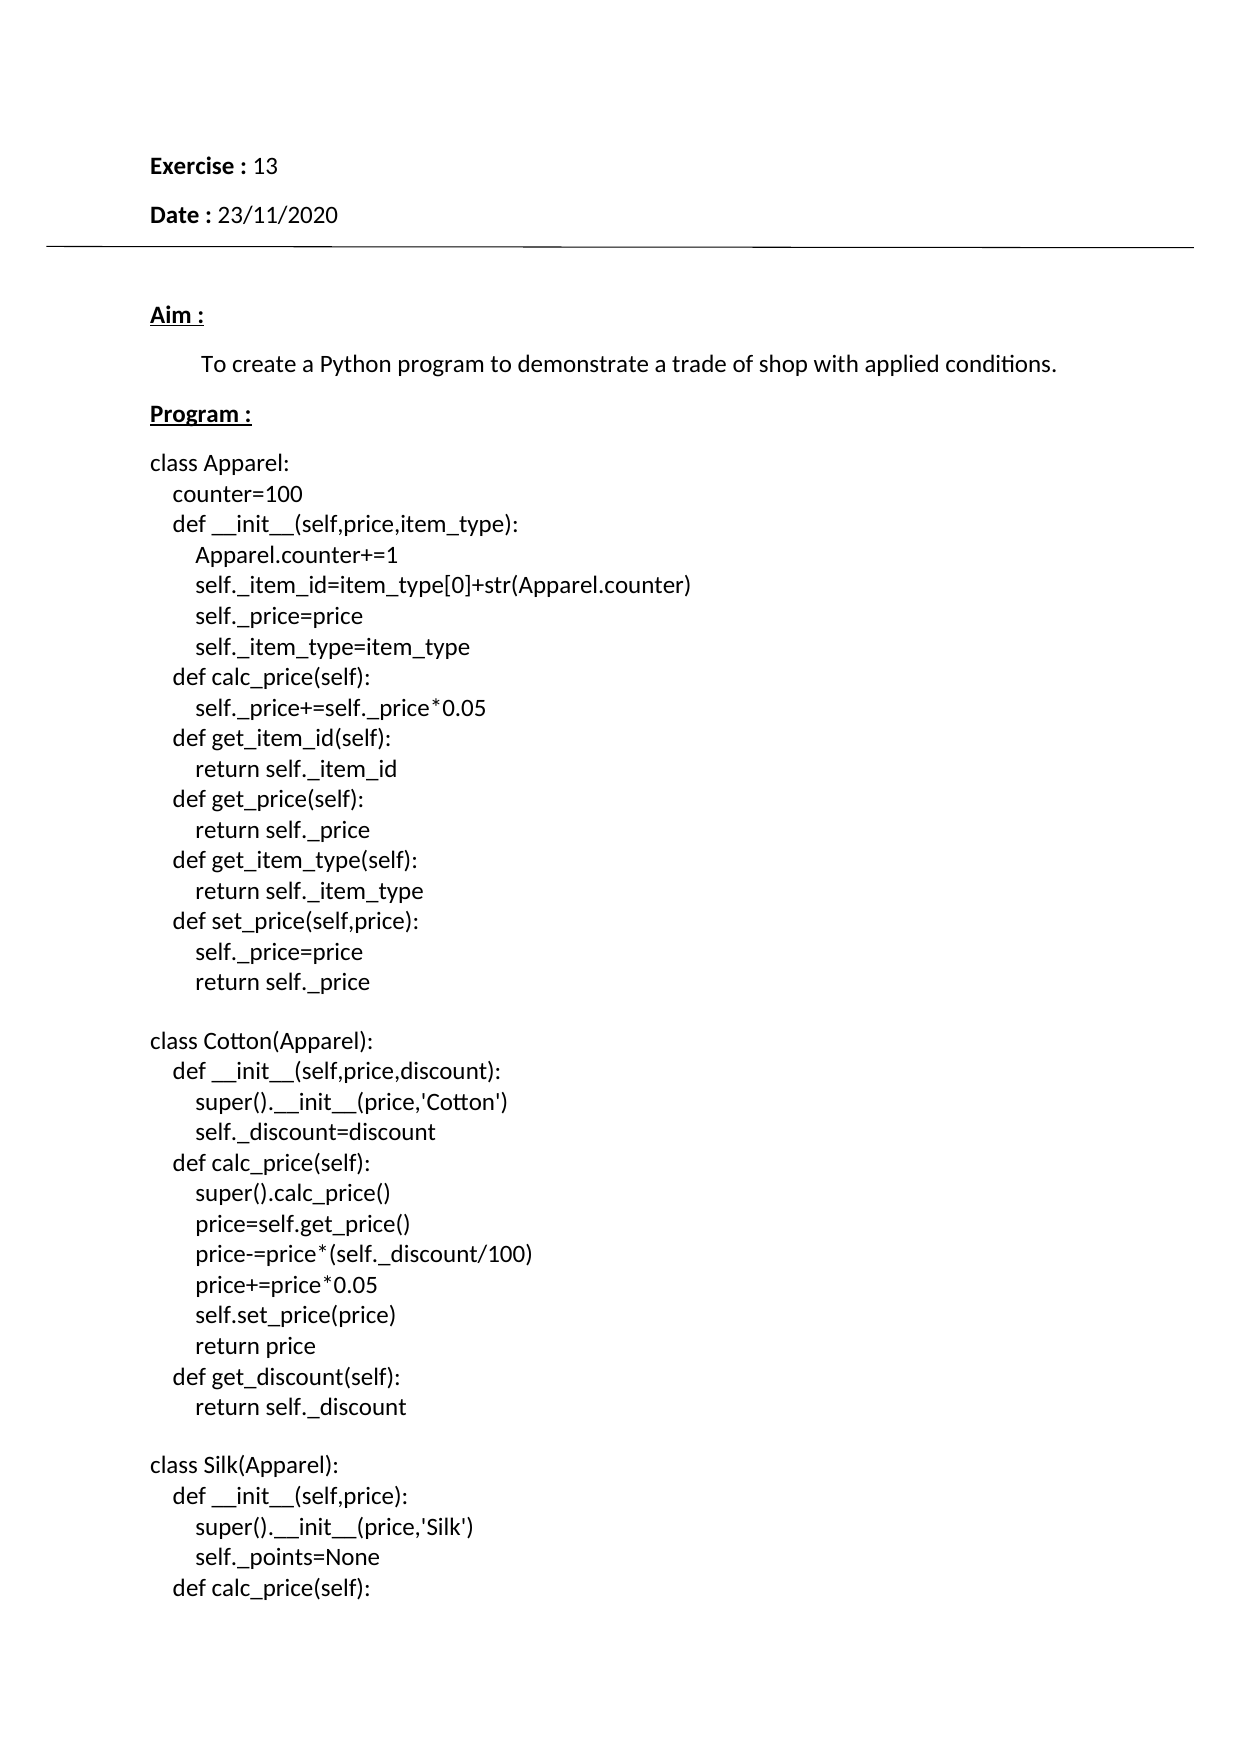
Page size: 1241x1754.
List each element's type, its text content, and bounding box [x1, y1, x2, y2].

text self._points=None [150, 1541, 1090, 1572]
text def get_price(self): [150, 783, 1090, 814]
text return price [150, 1330, 1090, 1361]
text def calc_price(self): [150, 661, 1090, 692]
text return self._price [150, 814, 1090, 844]
text super().__init__(price,'Cotton') [150, 1086, 1090, 1116]
text self._price+=self._price*0.05 [150, 692, 1090, 722]
text return self._discount [150, 1391, 1090, 1422]
text class Apparel: [150, 447, 1090, 478]
text def __init__(self,price,item_type): [150, 508, 1090, 539]
text Date : 23/11/2020 [150, 199, 1090, 230]
text self._price=price [150, 936, 1090, 966]
text self._item_id=item_type[0]+str(Apparel.counter) [150, 569, 1090, 600]
text def __init__(self,price,discount): [150, 1055, 1090, 1086]
text Apparel.counter+=1 [150, 539, 1090, 569]
text self._discount=discount [150, 1116, 1090, 1147]
text def set_price(self,price): [150, 905, 1090, 936]
text Exercise : 13 [150, 150, 1090, 181]
text price+=price*0.05 [150, 1269, 1090, 1299]
text Program : [150, 398, 1090, 428]
text self._item_type=item_type [150, 631, 1090, 661]
text price-=price*(self._discount/100) [150, 1238, 1090, 1269]
text def get_item_id(self): [150, 722, 1090, 753]
text price=self.get_price() [150, 1208, 1090, 1238]
text def __init__(self,price): [150, 1480, 1090, 1511]
text super().__init__(price,'Silk') [150, 1511, 1090, 1541]
text class Cotton(Apparel): [150, 1025, 1090, 1055]
text return self._item_id [150, 753, 1090, 783]
text class Silk(Apparel): [150, 1450, 1090, 1480]
text def get_discount(self): [150, 1361, 1090, 1391]
text self.set_price(price) [150, 1299, 1090, 1330]
text return self._price [150, 966, 1090, 997]
text To create a Python program to demonstrate a trade of shop with applied conditions. [150, 348, 1090, 379]
text super().calc_price() [150, 1177, 1090, 1208]
text return self._item_type [150, 875, 1090, 905]
text def calc_price(self): [150, 1147, 1090, 1177]
text def calc_price(self): [150, 1572, 1090, 1602]
text def get_item_type(self): [150, 844, 1090, 875]
text self._price=price [150, 600, 1090, 631]
text Aim : [150, 299, 1090, 329]
text counter=100 [150, 478, 1090, 508]
